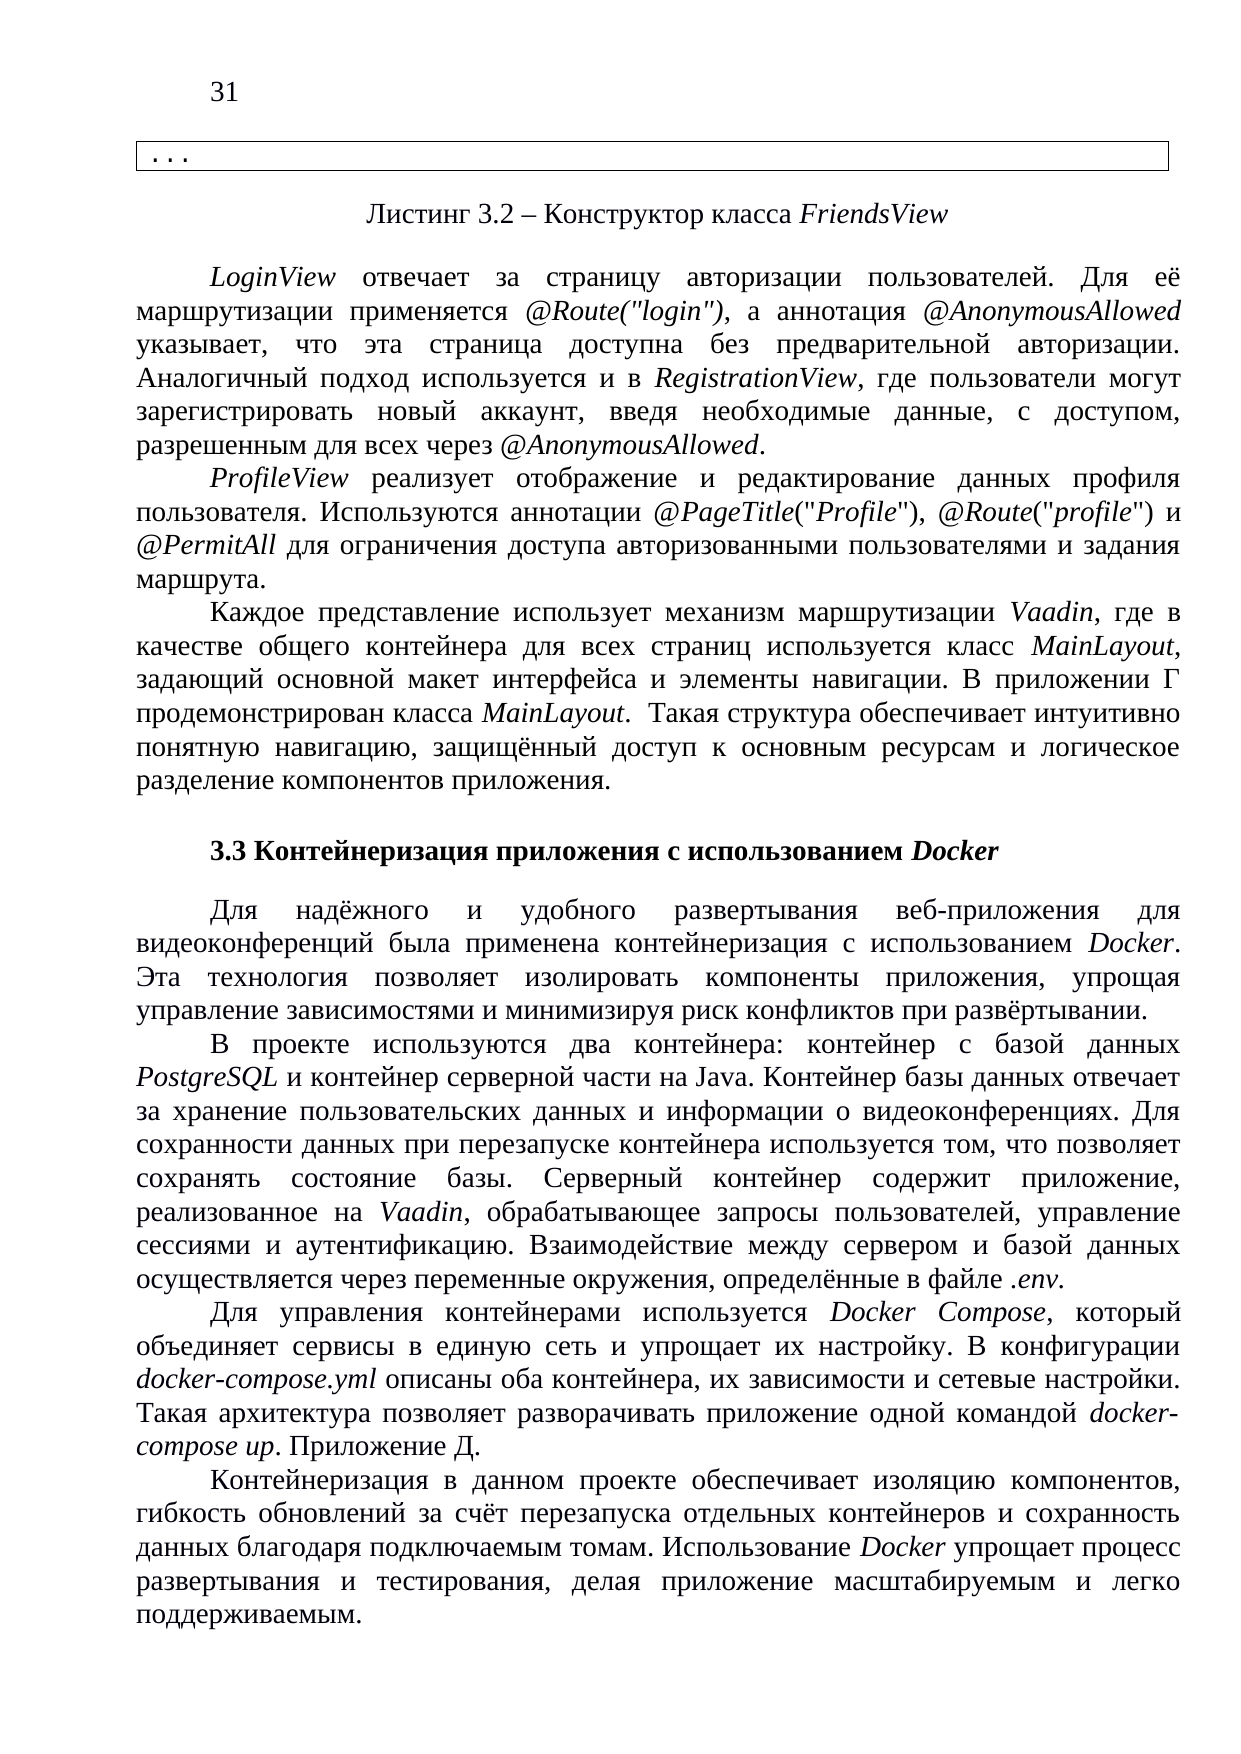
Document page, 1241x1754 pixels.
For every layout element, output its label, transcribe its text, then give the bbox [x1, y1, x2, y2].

text Для управления контейнерами используется Docker Compose, который объединяет сервисы в единую сеть и упрощает их настройку. В конфигурации docker-compose.yml описаны оба контейнера, их зависимости и сетевые настройки. Такая архитектура позволяет разворачивать приложение одной командой docker-compose up. Приложение Д. [136, 1294, 1181, 1462]
list 3.3 Контейнеризация приложения с использованием Docker [136, 833, 1181, 867]
text В проекте используются два контейнера: контейнер с базой данных PostgreSQL и контейнер серверной части на Java. Контейнер базы данных отвечает за хранение пользовательских данных и информации о видеоконференциях. Для сохранности данных при перезапуске контейнера используется том, что позволяет сохранять состояние базы. Серверный контейнер содержит приложение, реализованное на Vaadin, обрабатывающее запросы пользователей, управление сессиями и аутентификацию. Взаимодействие между сервером и базой данных осуществляется через переменные окружения, определённые в файле .env. [136, 1026, 1181, 1294]
text Каждое представление использует механизм маршрутизации Vaadin, где в качестве общего контейнера для всех страниц используется класс MainLayout, задающий основной макет интерфейса и элементы навигации. В приложении Г продемонстрирован класса MainLayout. Такая структура обеспечивает интуитивно понятную навигацию, защищённый доступ к основным ресурсам и логическое разделение компонентов приложения. [136, 594, 1181, 796]
text ProfileView реализует отображение и редактирование данных профиля пользователя. Используются аннотации @PageTitle("Profile"), @Route("profile") и @PermitAll для ограничения доступа авторизованными пользователями и задания маршрута. [136, 460, 1181, 594]
text LoginView отвечает за страницу авторизации пользователей. Для её маршрутизации применяется @Route("login"), а аннотация @AnonymousAllowed указывает, что эта страница доступна без предварительной авторизации. Аналогичный подход используется и в RegistrationView, где пользователи могут зарегистрировать новый аккаунт, введя необходимые данные, с доступом, разрешенным для всех через @AnonymousAllowed. [136, 259, 1181, 460]
text Для надёжного и удобного развертывания веб-приложения для видеоконференций была применена контейнеризация с использованием Docker. Эта технология позволяет изолировать компоненты приложения, упрощая управление зависимостями и минимизируя риск конфликтов при развёртывании. [136, 892, 1181, 1026]
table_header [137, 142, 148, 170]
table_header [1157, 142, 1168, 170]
text Листинг 3.2 – Конструктор класса FriendsView [136, 196, 1181, 230]
text Контейнеризация в данном проекте обеспечивает изоляцию компонентов, гибкость обновлений за счёт перезапуска отдельных контейнеров и сохранность данных благодаря подключаемым томам. Использование Docker упрощает процесс развертывания и тестирования, делая приложение масштабируемым и легко поддерживаемым. [136, 1462, 1181, 1630]
